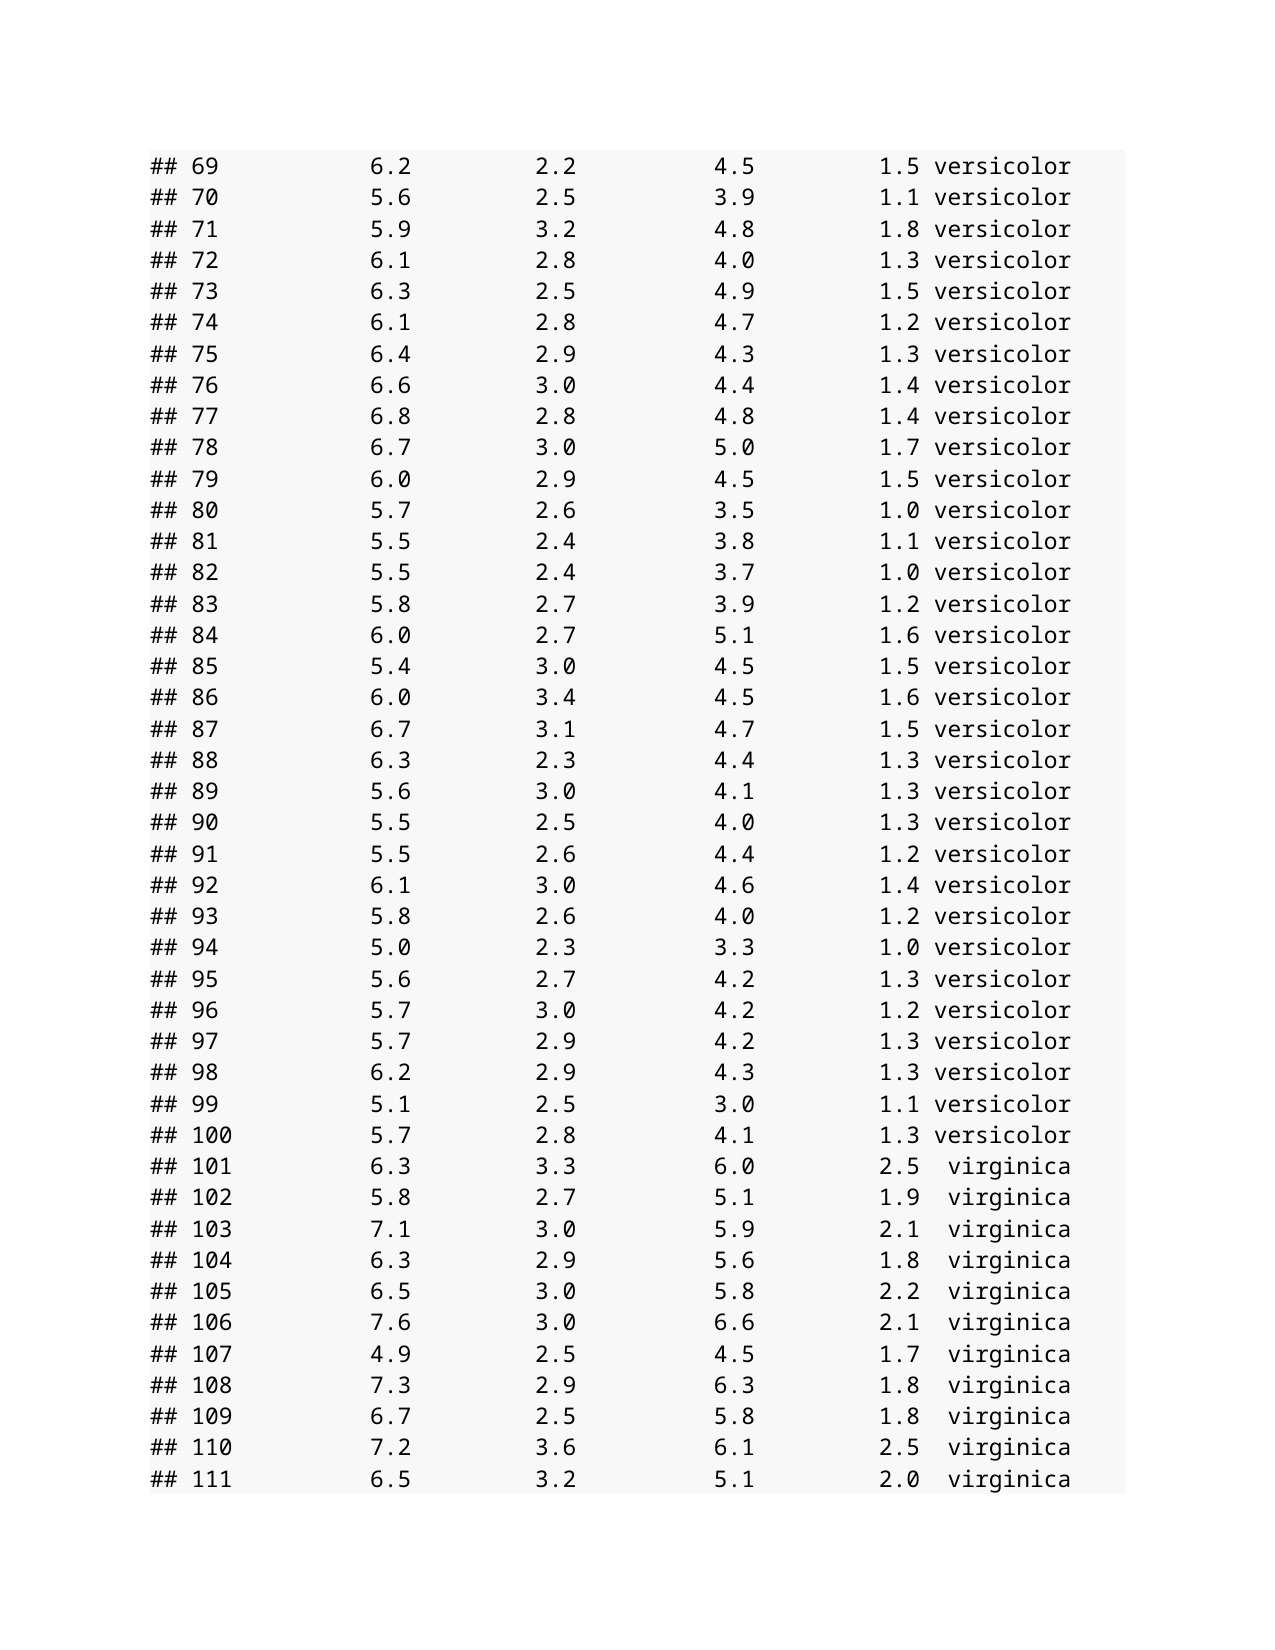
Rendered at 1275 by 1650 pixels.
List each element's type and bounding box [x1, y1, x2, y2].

text [150, 150, 1125, 1494]
